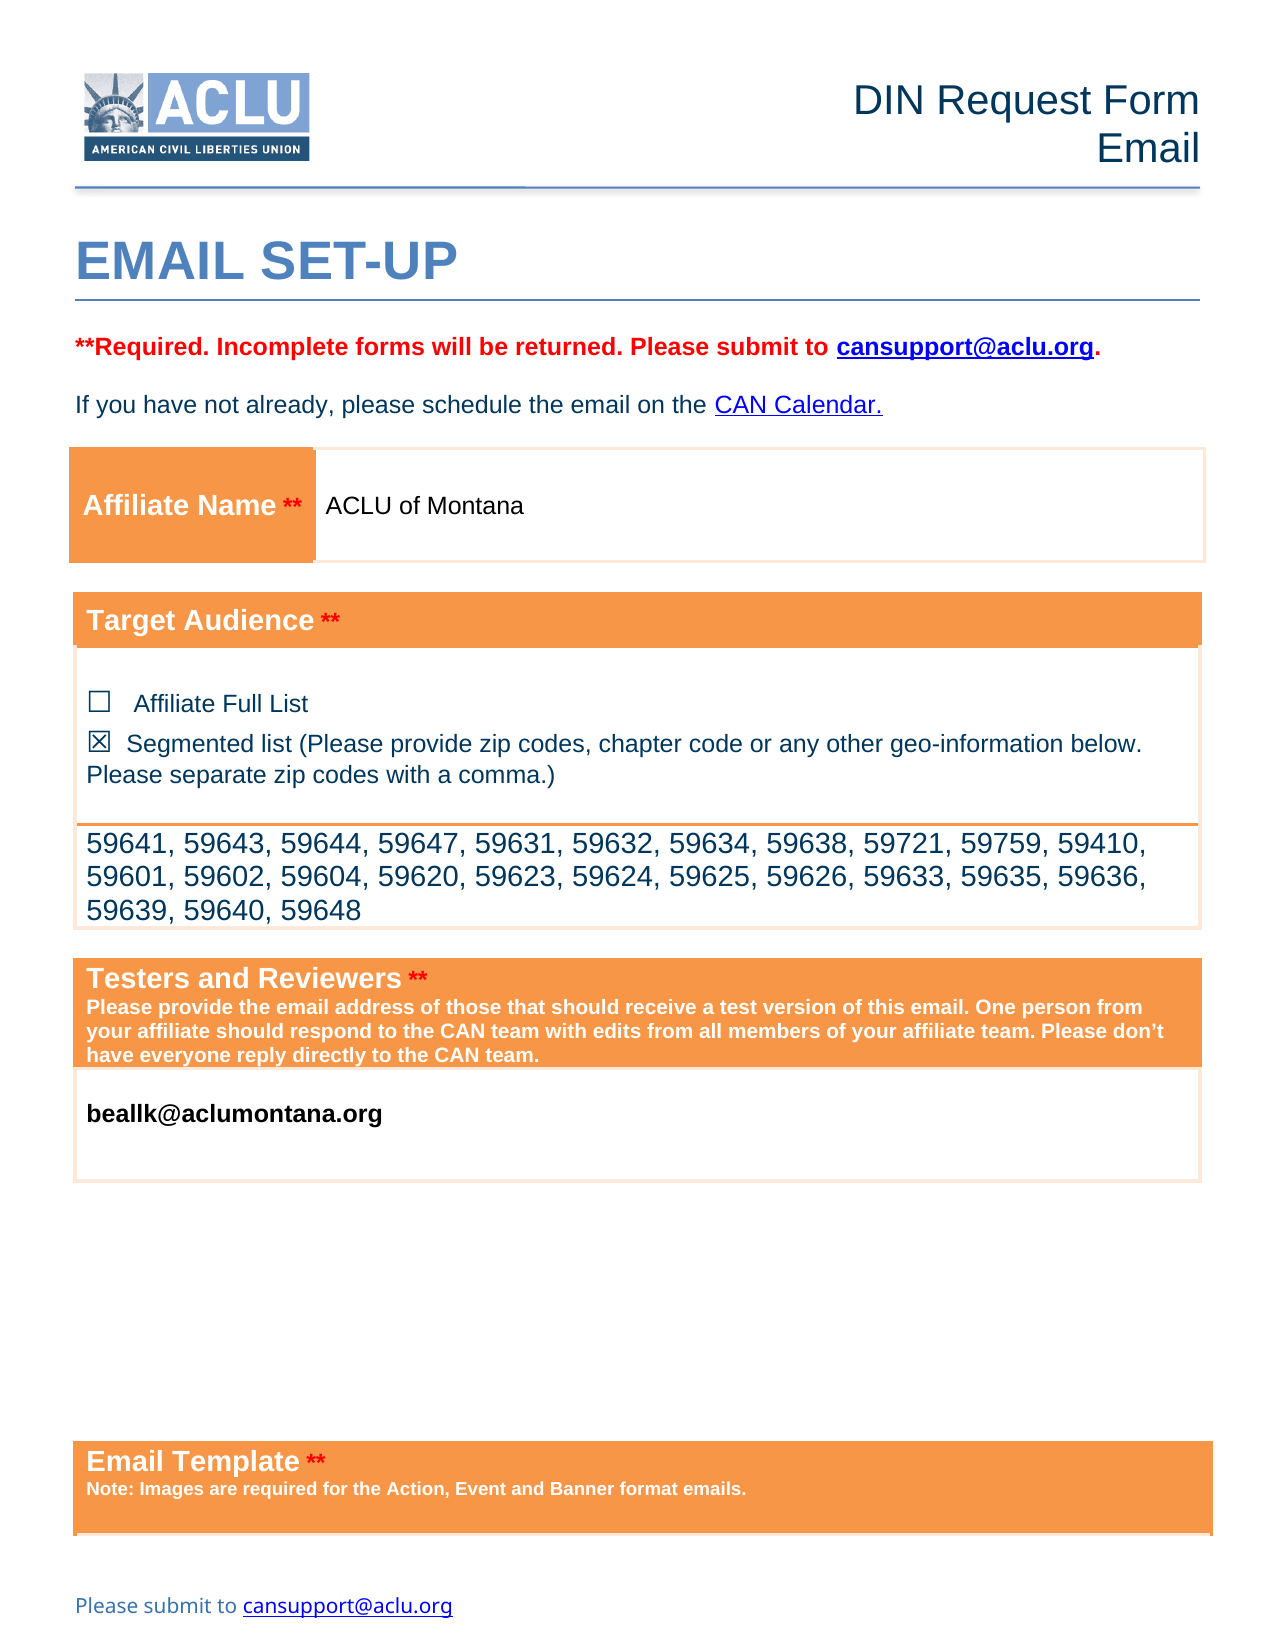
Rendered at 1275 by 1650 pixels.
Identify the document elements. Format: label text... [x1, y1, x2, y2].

table_header ACLU of Montana [316, 450, 1203, 560]
table_cell Affiliate Full List Segmented list (Please provide zip codes, chapter code or any other geo-information below. Please separate zip codes with a comma.) [77, 648, 1198, 823]
table_header Email Template ** Note: Images are required for the Action, Event and Banner format emails. [77, 1444, 1210, 1533]
table_header Testers and Reviewers ** Please provide the email address of those that should receive a test version of this email. One person from your affiliate should respond to the CAN team with edits from all members of your affiliate team. Please don’t have everyone reply directly to the CAN team. [77, 961, 1198, 1067]
table_cell 59641, 59643, 59644, 59647, 59631, 59632, 59634, 59638, 59721, 59759, 59410, 59601, 59602, 59604, 59620, 59623, 59624, 59625, 59626, 59633, 59635, 59636, 59639, 59640, 59648 [77, 826, 1198, 926]
table_cell beallk@aclumontana.org [77, 1070, 1198, 1179]
table_header Affiliate Name ** [72, 450, 313, 560]
picture [84, 73, 310, 161]
text If you have not already, please schedule the email on the CAN Calendar. [75, 390, 1200, 418]
table_header Target Audience ** [77, 595, 1198, 645]
title EMAIL SET-UP [75, 228, 1200, 299]
text **Required. Incomplete forms will be returned. Please submit to cansupport@aclu.org. [75, 332, 1200, 361]
